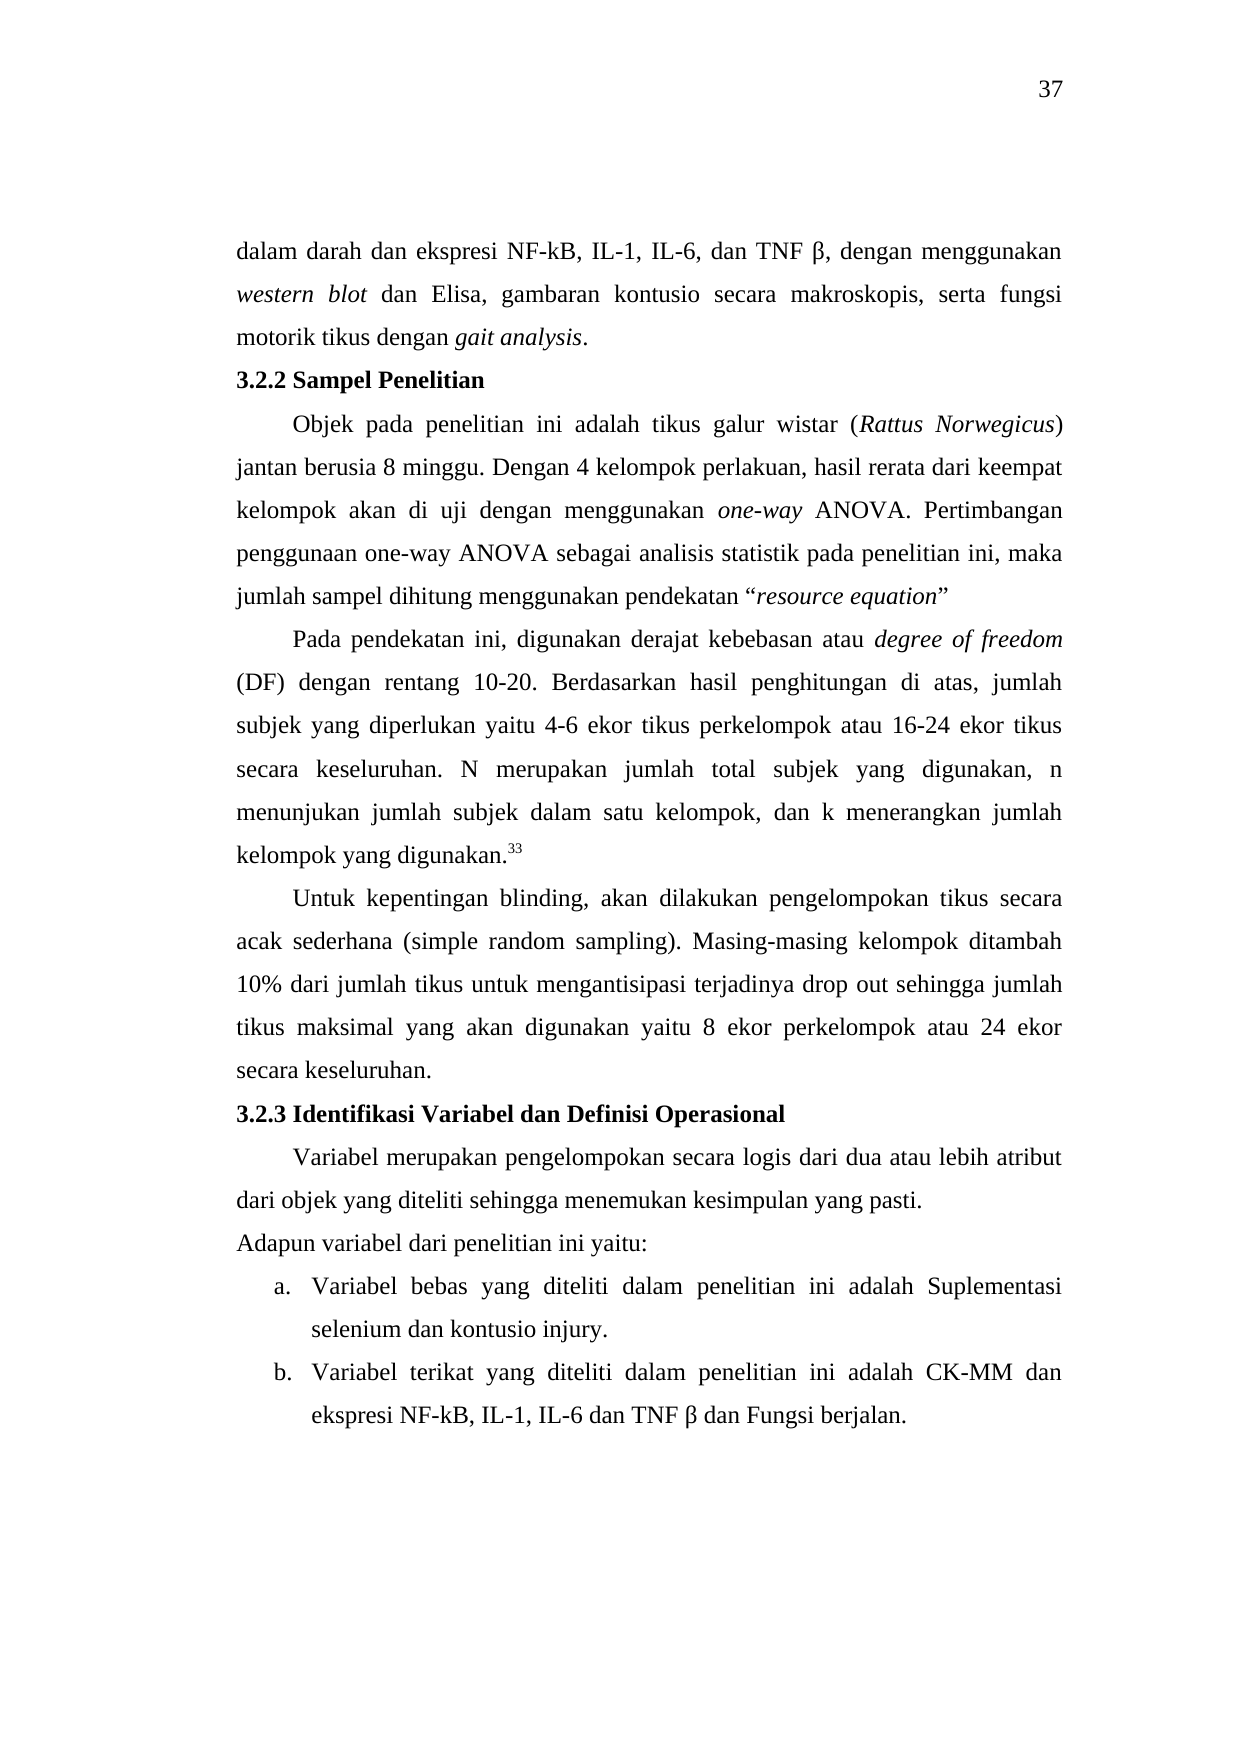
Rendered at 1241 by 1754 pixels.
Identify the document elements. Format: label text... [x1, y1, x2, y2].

list Sampel Penelitian [236, 366, 1063, 394]
list Variabel bebas yang diteliti dalam penelitian ini adalah Suplementasi selenium dan kontusio injury. [274, 1271, 1063, 1343]
list Pada pendekatan ini, digunakan derajat kebebasan atau degree of freedom (DF) dengan rentang 10-20. Berdasarkan hasil penghitungan di atas, jumlah subjek yang diperlukan yaitu 4-6 ekor tikus perkelompok atau 16-24 ekor tikus secara keseluruhan. N merupakan jumlah total subjek yang digunakan, n menunjukan jumlah subjek dalam satu kelompok, dan k menerangkan jumlah kelompok yang digunakan.33 [236, 624, 1063, 869]
list Variabel merupakan pengelompokan secara logis dari dua atau lebih atribut dari objek yang diteliti sehingga menemukan kesimpulan yang pasti. [236, 1142, 1063, 1214]
list Identifikasi Variabel dan Definisi Operasional [236, 1099, 1063, 1127]
list Untuk kepentingan blinding, akan dilakukan pengelompokan tikus secara acak sederhana (simple random sampling). Masing-masing kelompok ditambah 10% dari jumlah tikus untuk mengantisipasi terjadinya drop out sehingga jumlah tikus maksimal yang akan digunakan yaitu 8 ekor perkelompok atau 24 ekor secara keseluruhan. [236, 883, 1063, 1084]
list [236, 236, 1063, 351]
list Adapun variabel dari penelitian ini yaitu: [236, 1228, 1063, 1257]
list Objek pada penelitian ini adalah tikus galur wistar (Rattus Norwegicus) jantan berusia 8 minggu. Dengan 4 kelompok perlakuan, hasil rerata dari keempat kelompok akan di uji dengan menggunakan one-way ANOVA. Pertimbangan penggunaan one-way ANOVA sebagai analisis statistik pada penelitian ini, maka jumlah sampel dihitung menggunakan pendekatan “resource equation” [236, 409, 1063, 610]
list Variabel terikat yang diteliti dalam penelitian ini adalah CK-MM dan ekspresi NF-kB, IL-1, IL-6 dan TNF β dan Fungsi berjalan. [274, 1357, 1063, 1429]
